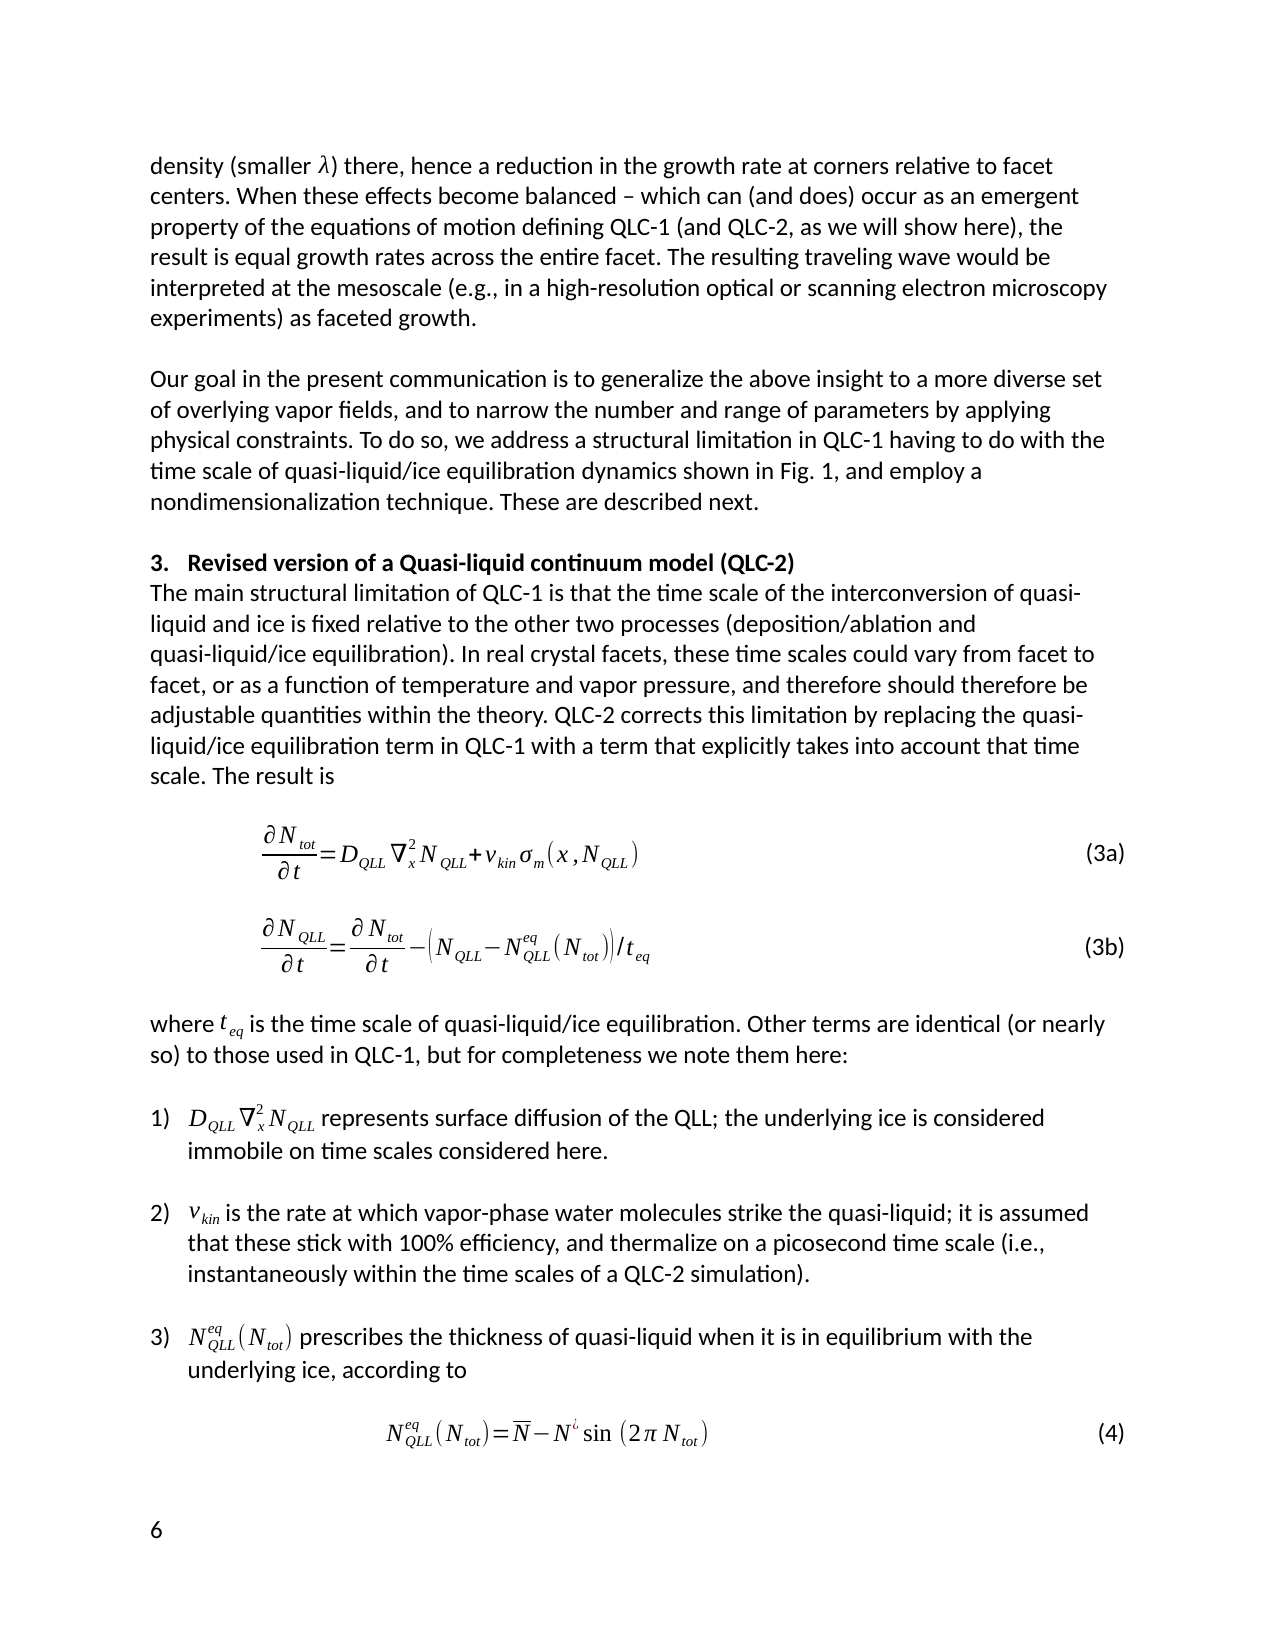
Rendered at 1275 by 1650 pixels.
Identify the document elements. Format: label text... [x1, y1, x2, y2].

list Revised version of a Quasi-liquid continuum model (QLC-2) [150, 547, 1125, 577]
list prescribes the thickness of quasi-liquid when it is in equilibrium with the underlying ice, according to [150, 1319, 1125, 1384]
text The main structural limitation of QLC-1 is that the time scale of the interconversion of quasi-liquid and ice is fixed relative to the other two processes (deposition/ablation and quasi-liquid/ice equilibration). In real crystal facets, these time scales could vary from facet to facet, or as a function of temperature and vapor pressure, and therefore should therefore be adjustable quantities within the theory. QLC-2 corrects this limitation by replacing the quasi-liquid/ice equilibration term in QLC-1 with a term that explicitly takes into account that time scale. The result is [150, 577, 1125, 791]
text (3a) [150, 821, 1125, 884]
text Our goal in the present communication is to generalize the above insight to a more diverse set of overlying vapor fields, and to narrow the number and range of parameters by applying physical constraints. To do so, we address a structural limitation in QLC-1 having to do with the time scale of quasi-liquid/ice equilibration dynamics shown in Fig. 1, and employ a nondimensionalization technique. These are described next. [150, 364, 1125, 516]
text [150, 150, 1125, 333]
list (4) [187, 1415, 1125, 1450]
text (3b) [150, 915, 1125, 977]
list represents surface diffusion of the QLL; the underlying ice is considered immobile on time scales considered here. [150, 1100, 1125, 1166]
text where is the time scale of quasi-liquid/ice equilibration. Other terms are identical (or nearly so) to those used in QLC-1, but for completeness we note them here: [150, 1008, 1125, 1070]
list is the rate at which vapor-phase water molecules strike the quasi-liquid; it is assumed that these stick with 100% efficiency, and thermalize on a picosecond time scale (i.e., instantaneously within the time scales of a QLC-2 simulation). [150, 1196, 1125, 1289]
